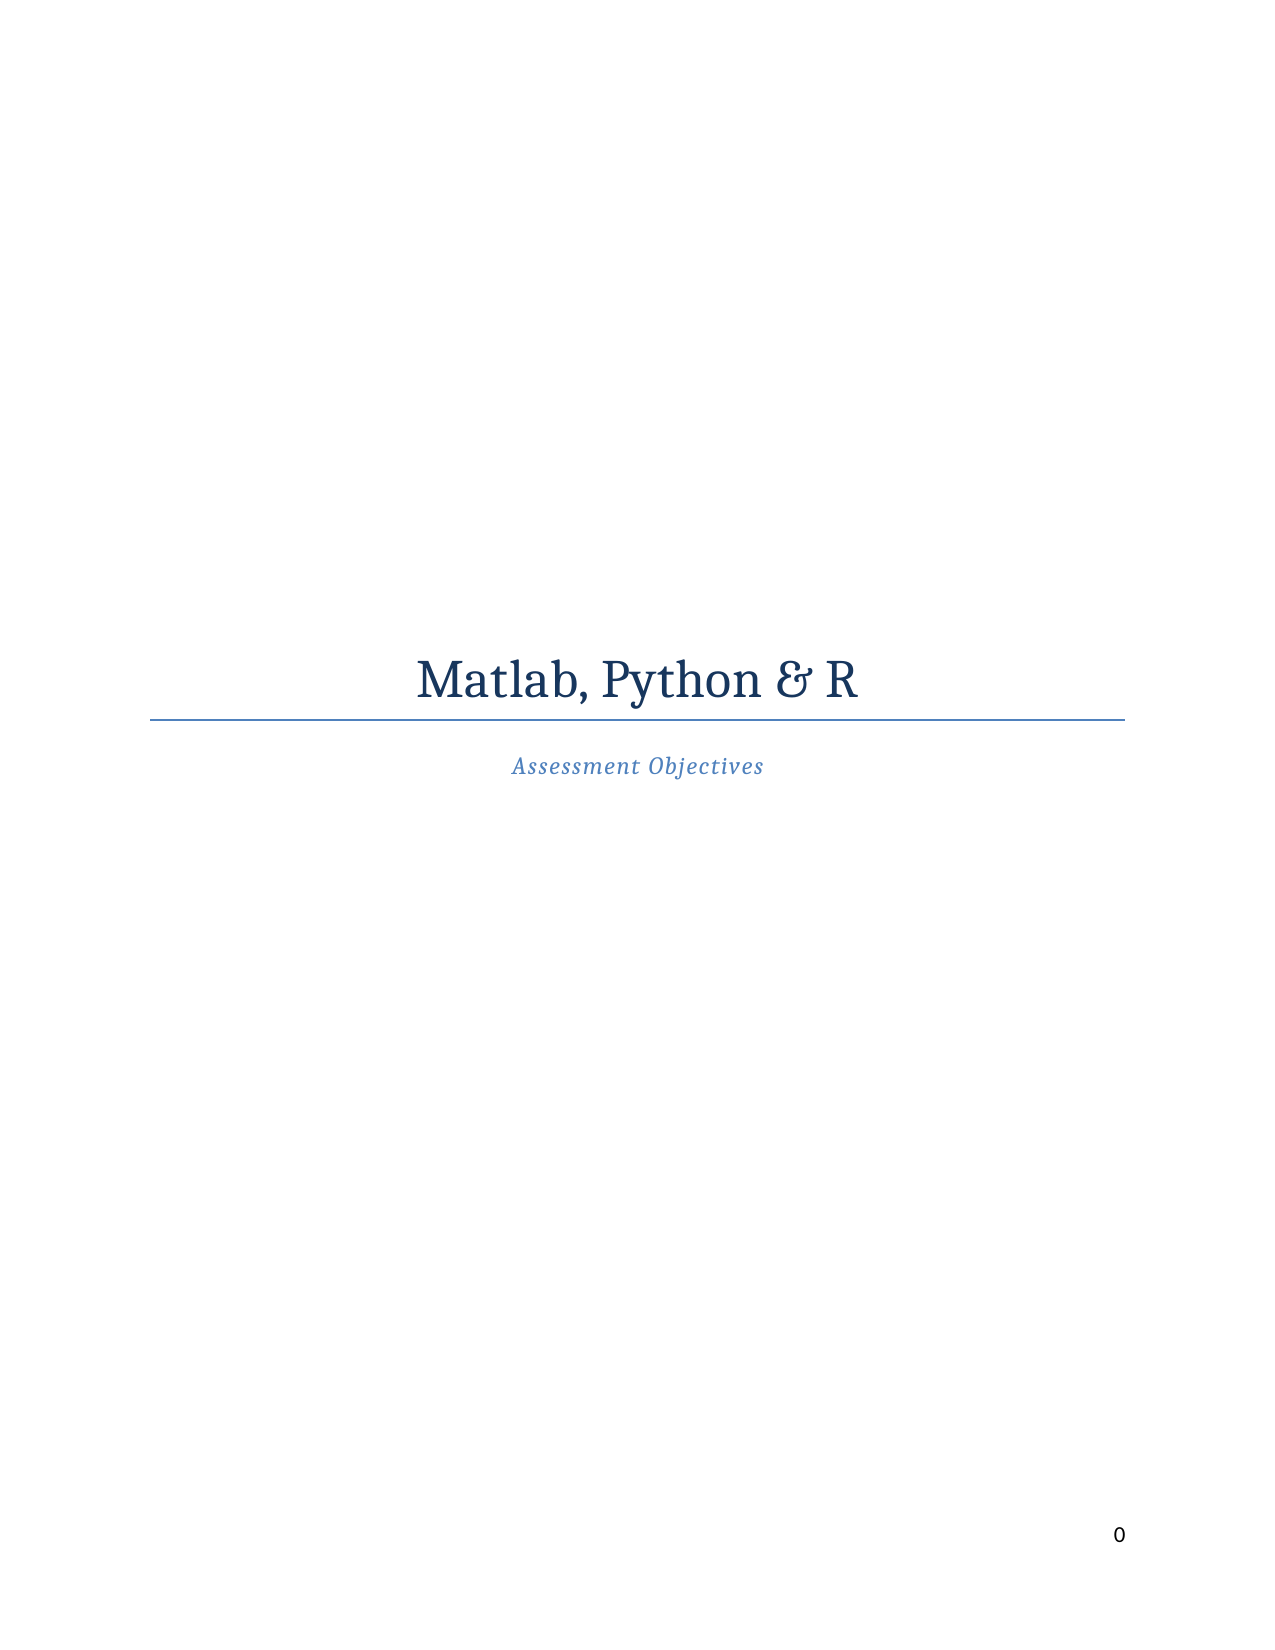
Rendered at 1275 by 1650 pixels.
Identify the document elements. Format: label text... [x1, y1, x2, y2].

title Matlab, Python & R [150, 648, 1125, 719]
subtitle Assessment Objectives [150, 752, 1125, 781]
